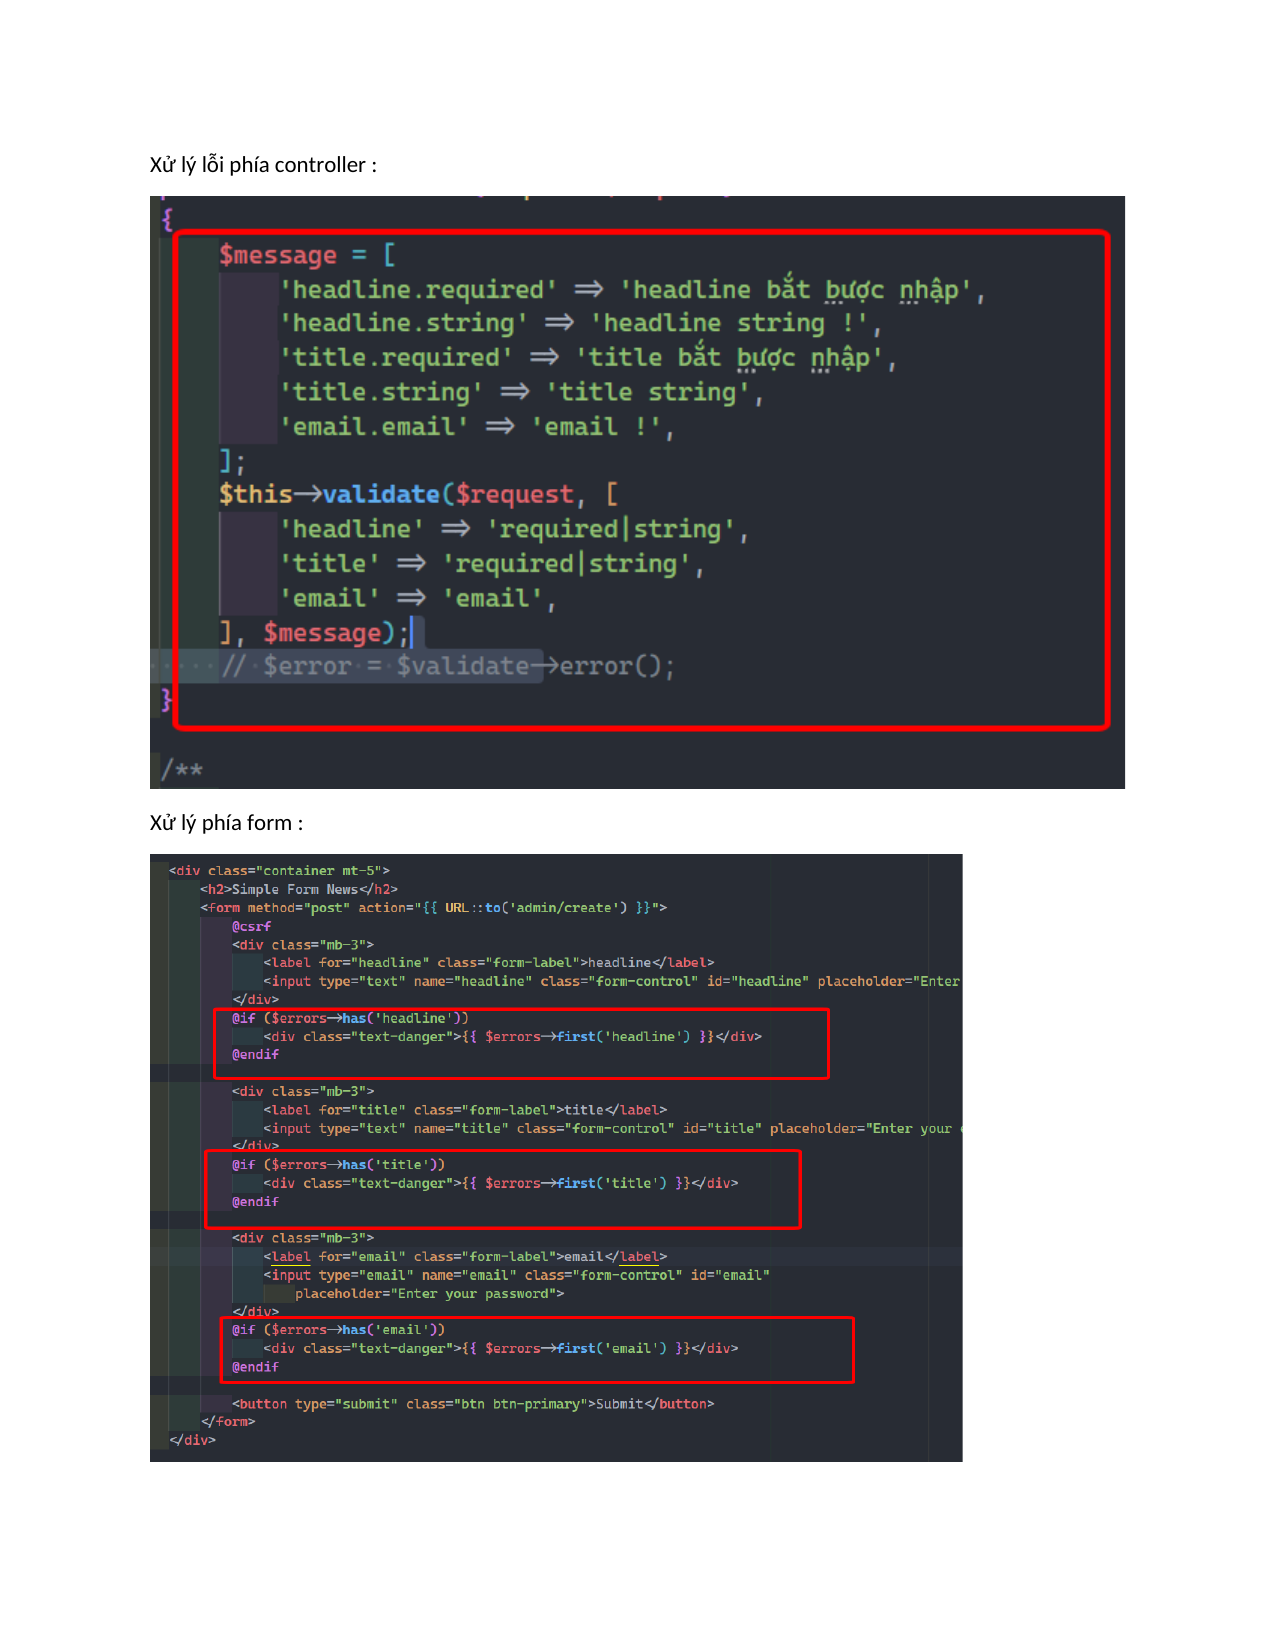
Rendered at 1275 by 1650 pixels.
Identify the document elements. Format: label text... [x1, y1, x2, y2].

text Xử lý phía form : [150, 808, 1125, 836]
picture [150, 196, 1125, 789]
picture [150, 854, 963, 1462]
text Xử lý lỗi phía controller : [150, 150, 1125, 178]
